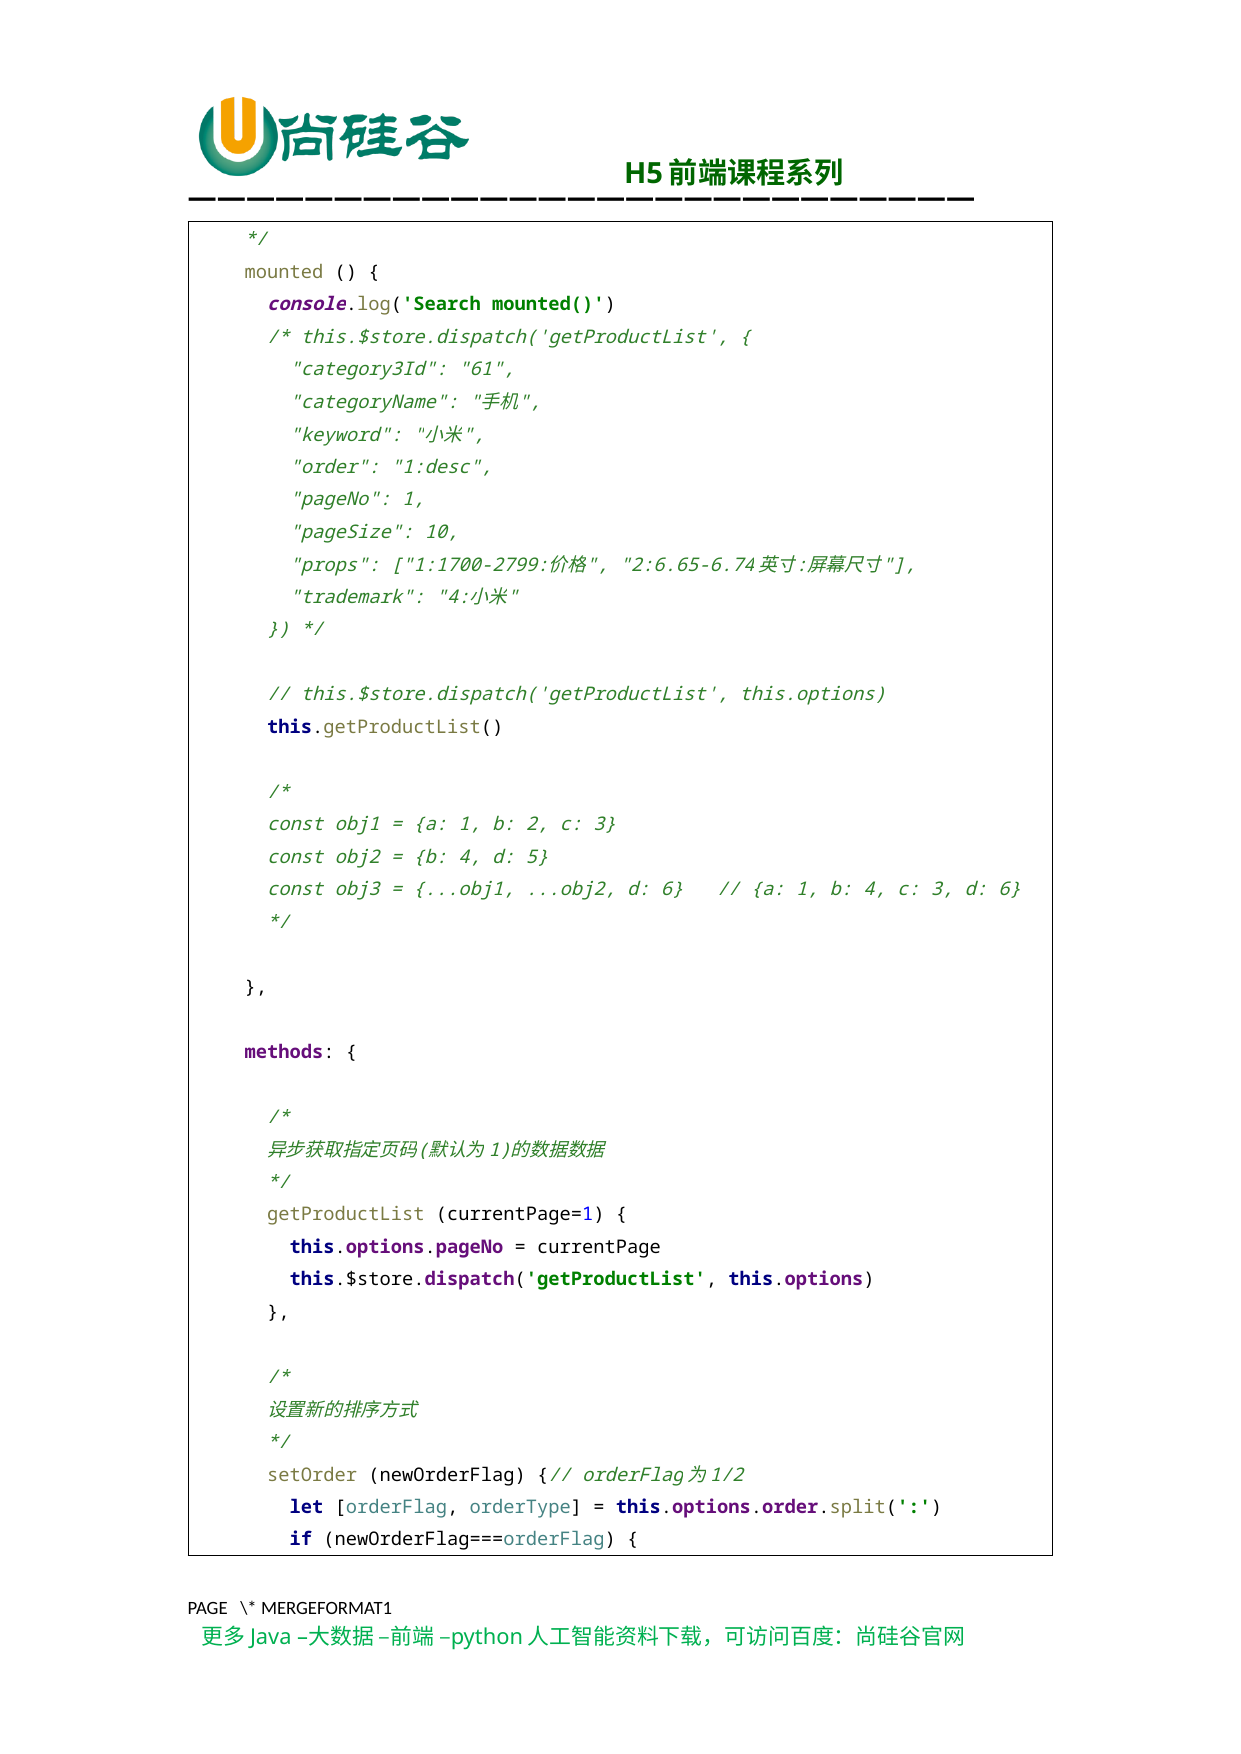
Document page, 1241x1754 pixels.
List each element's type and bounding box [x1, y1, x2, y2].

picture [187, 88, 476, 184]
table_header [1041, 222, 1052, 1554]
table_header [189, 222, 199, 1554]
